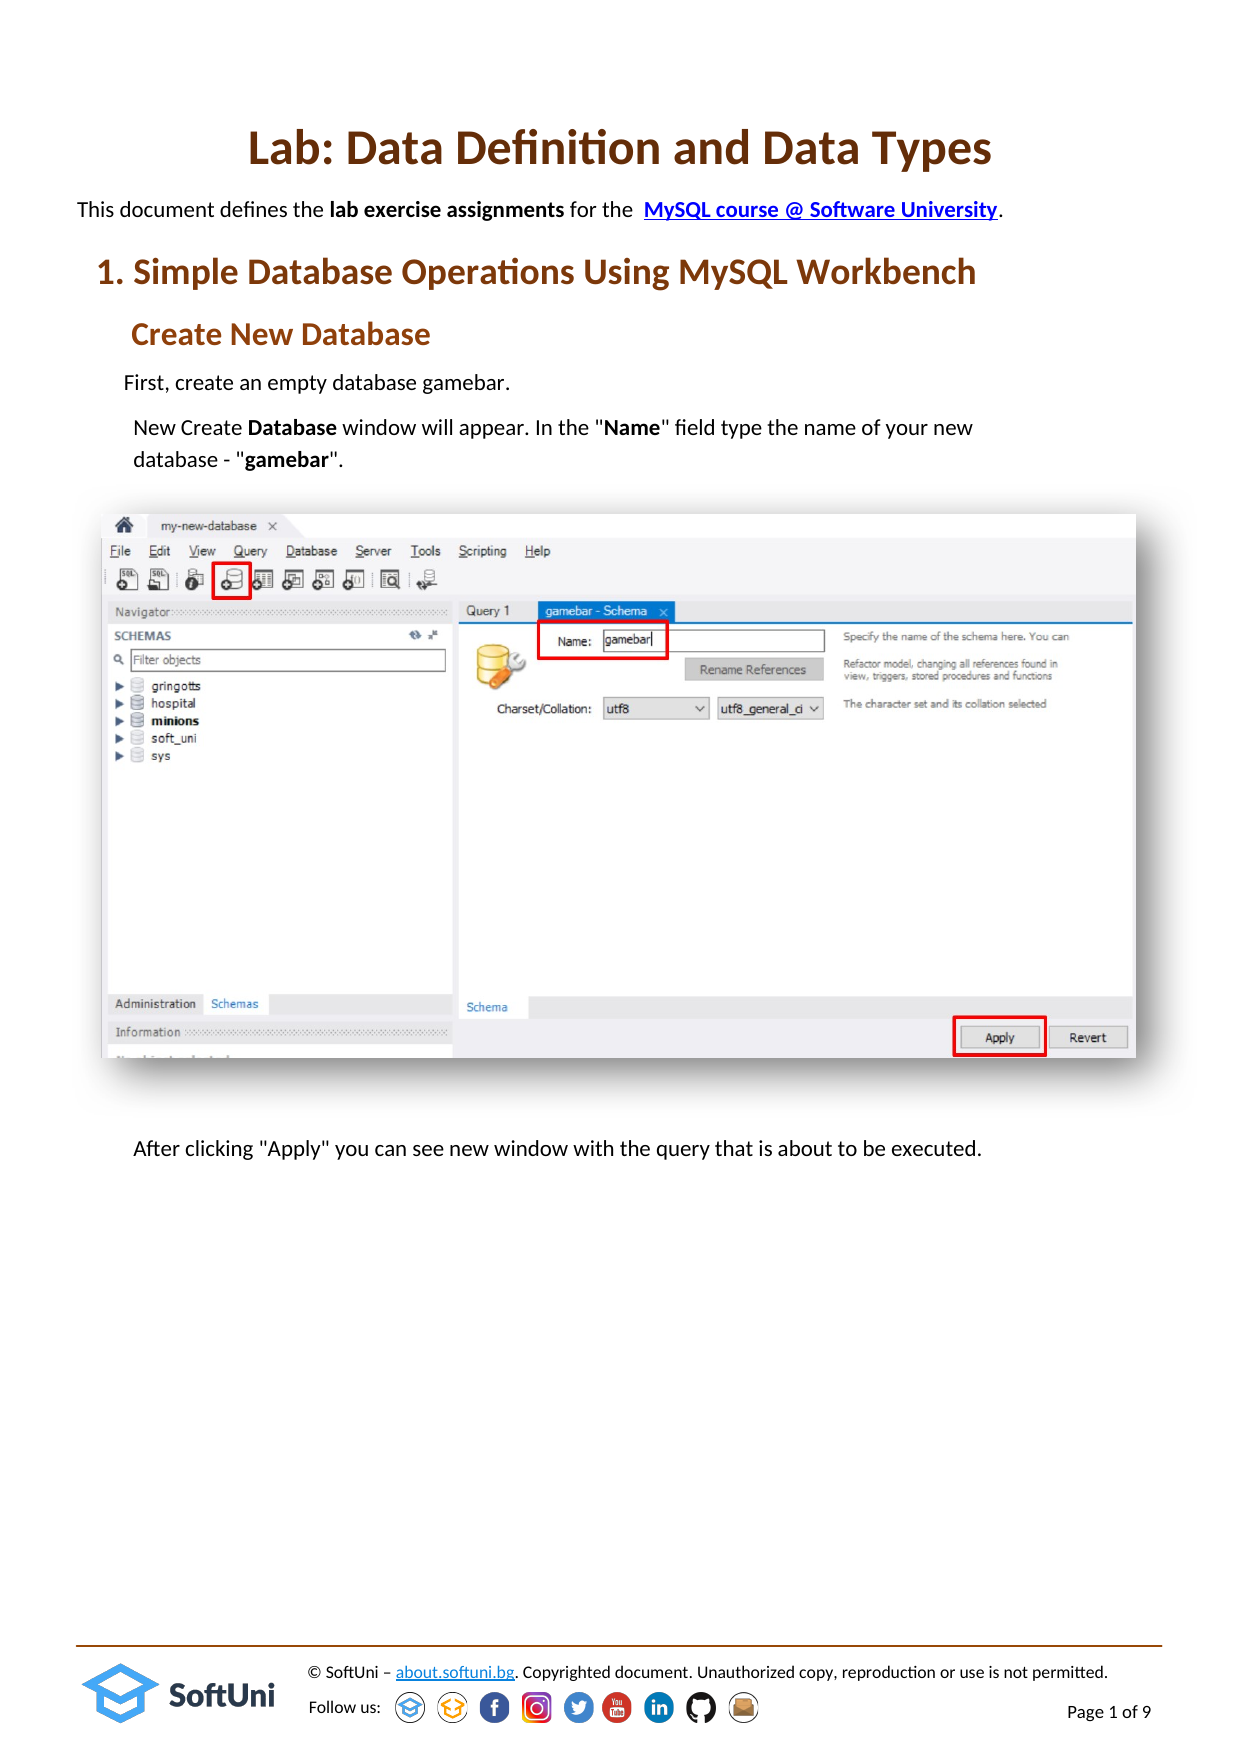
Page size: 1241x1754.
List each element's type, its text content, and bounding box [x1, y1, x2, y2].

picture [101, 514, 1136, 1058]
text After clicking "Apply" you can see new window with the query that is about to be executed. [77, 1134, 1163, 1162]
picture [564, 1692, 594, 1723]
picture [665, 1714, 674, 1723]
picture [644, 1692, 653, 1701]
picture [665, 1692, 674, 1701]
text First, create an empty database gamebar. [124, 368, 1163, 396]
picture [644, 1714, 653, 1723]
picture [437, 1692, 468, 1723]
subtitle Simple Database Operations Using MySQL Workbench [96, 248, 1163, 293]
picture [395, 1692, 425, 1723]
picture [728, 1692, 759, 1723]
picture [479, 1692, 510, 1723]
text This document defines the lab exercise assignments for the MySQL course @ Software University. [77, 195, 1163, 223]
text New Create Database window will appear. In the "Name" field type the name of your new database - "gamebar". [133, 413, 1163, 473]
picture [75, 1658, 281, 1729]
subtitle Lab: Data Definition and Data Types [77, 116, 1163, 177]
subtitle Create New Database [124, 313, 1163, 354]
picture [658, 1705, 667, 1714]
picture [602, 1692, 632, 1723]
picture [522, 1692, 552, 1723]
picture [686, 1692, 716, 1723]
